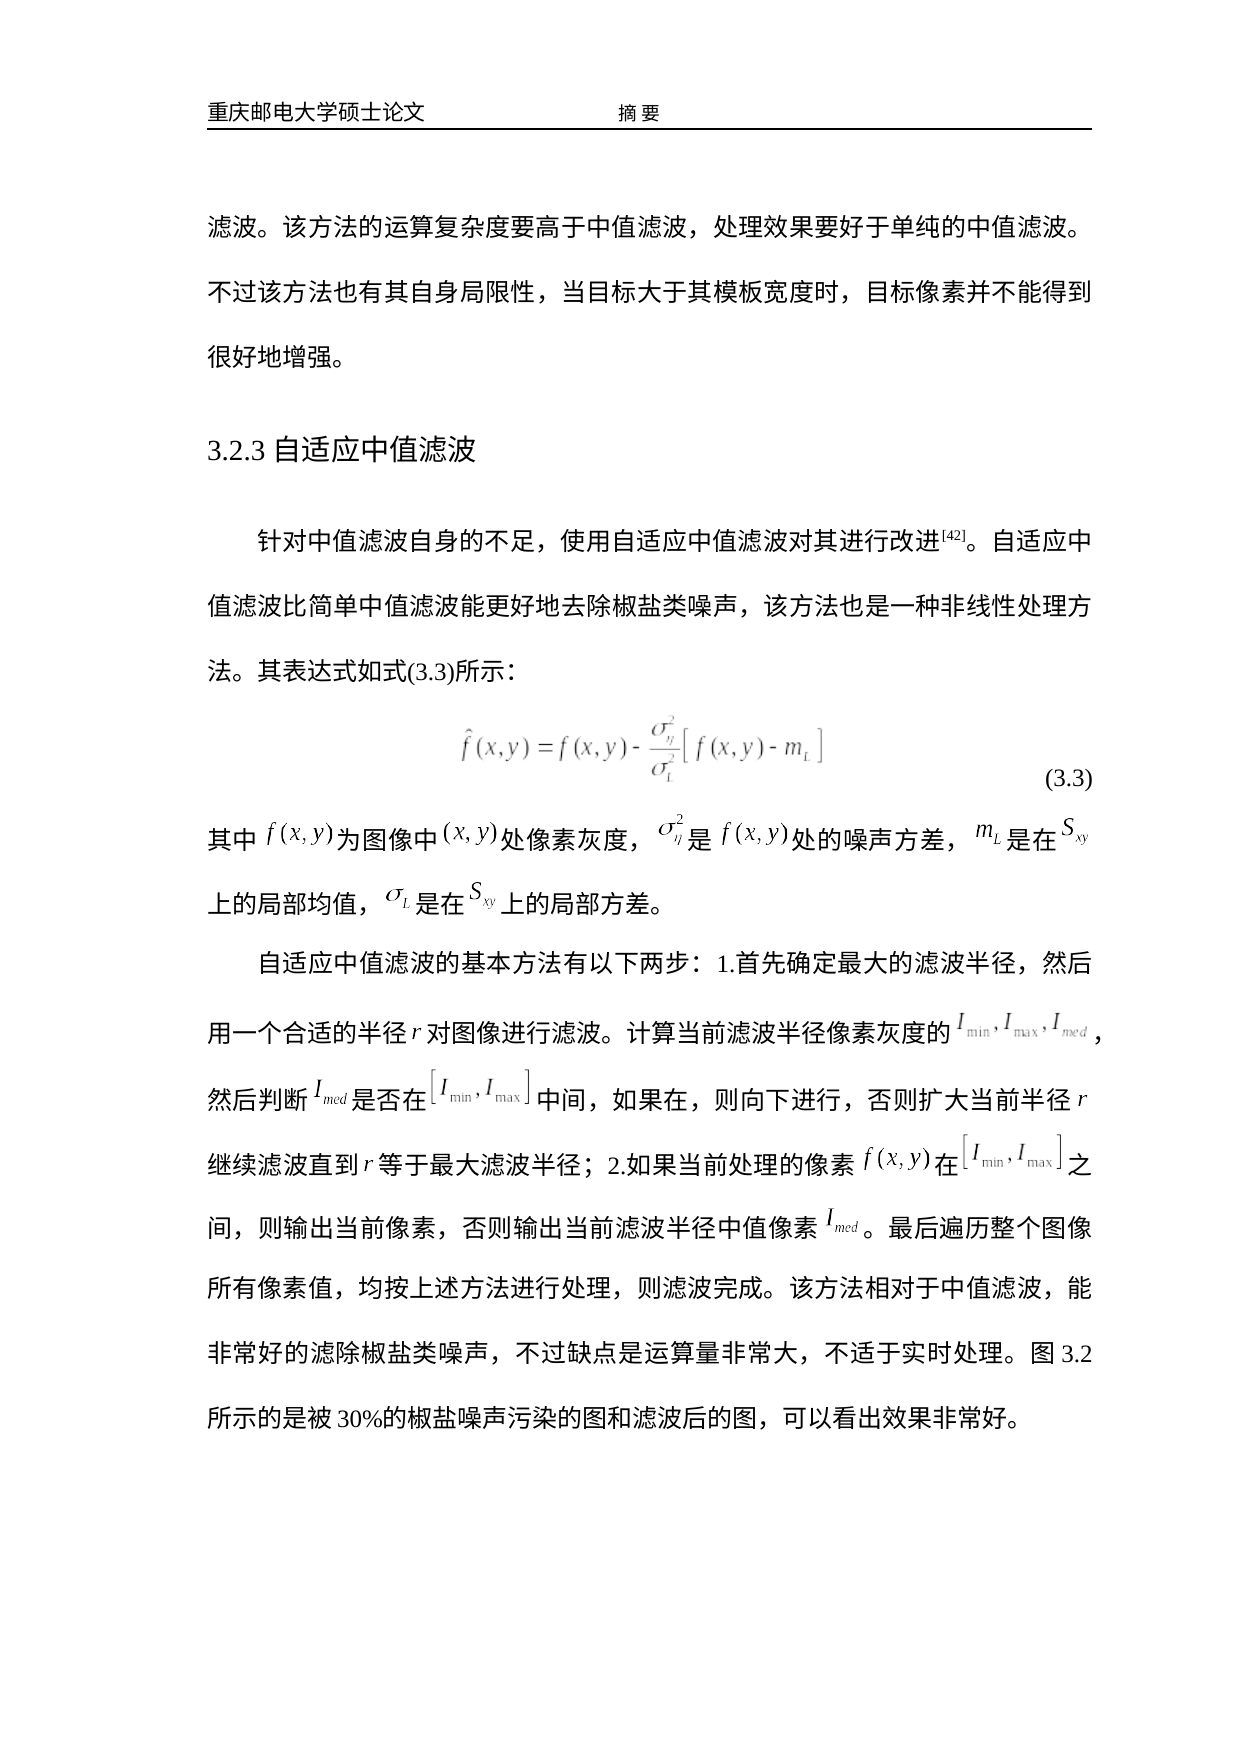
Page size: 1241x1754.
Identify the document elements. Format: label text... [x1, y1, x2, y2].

text 其中为图像中处像素灰度，是处的噪声方差，是在上的局部均值，是在上的局部方差。 [207, 799, 1092, 929]
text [207, 193, 1092, 388]
text 自适应中值滤波的基本方法有以下两步：1.首先确定最大的滤波半径，然后用一个合适的半径对图像进行滤波。计算当前滤波半径像素灰度的，然后判断是否在中间，如果在，则向下进行，否则扩大当前半径继续滤波直到等于最大滤波半径；2.如果当前处理的像素在之间，则输出当前像素，否则输出当前滤波半径中值像素。最后遍历整个图像所有像素值，均按上述方法进行处理，则滤波完成。该方法相对于中值滤波，能非常好的滤除椒盐类噪声，不过缺点是运算量非常大，不适于实时处理。图3.2所示的是被30%的椒盐噪声污染的图和滤波后的图，可以看出效果非常好。 [207, 929, 1092, 1449]
text (3.3) [207, 702, 1092, 799]
subtitle 3.2.3 自适应中值滤波 [207, 415, 1092, 480]
